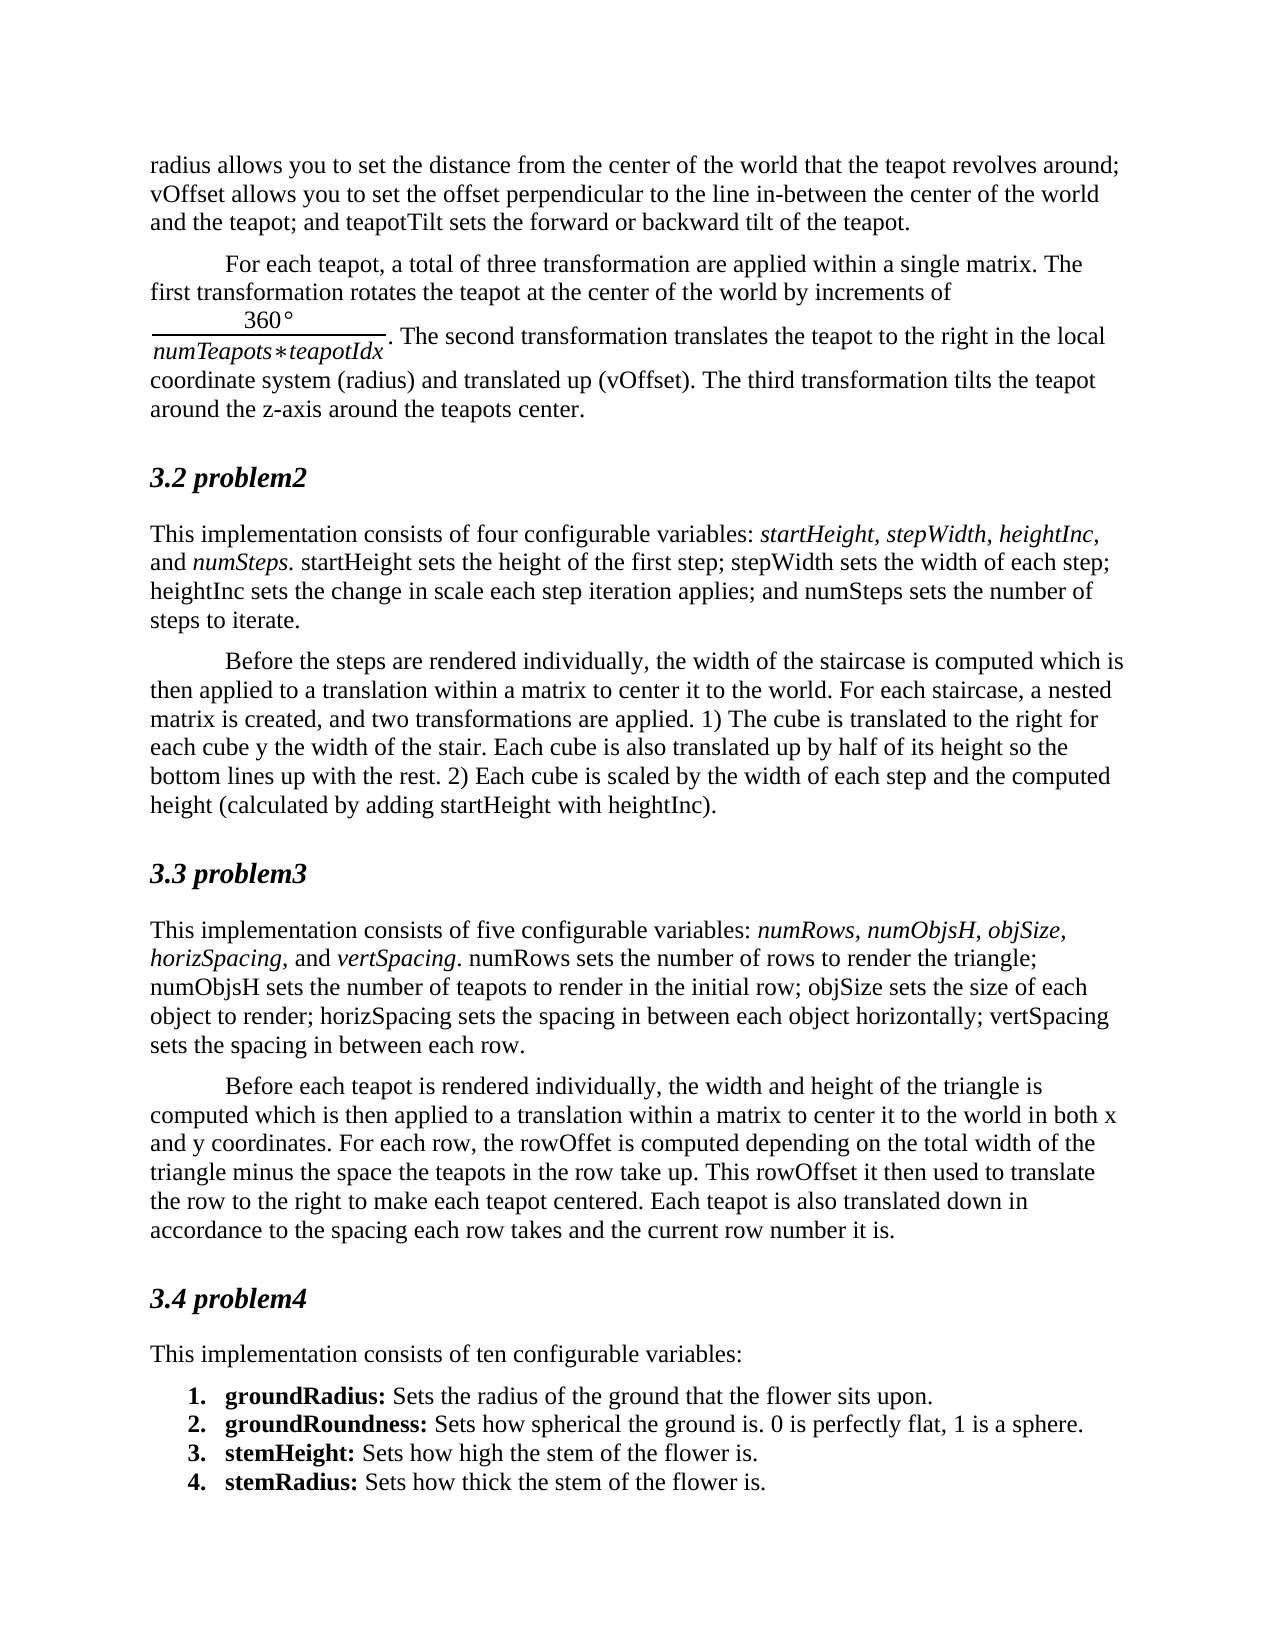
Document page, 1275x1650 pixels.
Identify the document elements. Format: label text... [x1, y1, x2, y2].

list groundRoundness: Sets how spherical the ground is. 0 is perfectly flat, 1 is a sphere. [187, 1409, 1125, 1438]
text For each teapot, a total of three transformation are applied within a single matrix. The first transformation rotates the teapot at the center of the world by increments of . The second transformation translates the teapot to the right in the local coordinate system (radius) and translated up (vOffset). The third transformation tilts the teapot around the z-axis around the teapots center. [150, 249, 1125, 423]
subtitle 3.4 problem4 [150, 1281, 1125, 1314]
text This implementation consists of five configurable variables: numRows, numObjsH, objSize, horizSpacing, and vertSpacing. numRows sets the number of rows to render the triangle; numObjsH sets the number of teapots to render in the initial row; objSize sets the size of each object to render; horizSpacing sets the spacing in between each object horizontally; vertSpacing sets the spacing in between each row. [150, 915, 1125, 1058]
text This implementation consists of four configurable variables: startHeight, stepWidth, heightInc, and numSteps. startHeight sets the height of the first step; stepWidth sets the width of each step; heightInc sets the change in scale each step iteration applies; and numSteps sets the number of steps to iterate. [150, 519, 1125, 634]
list stemHeight: Sets how high the stem of the flower is. [187, 1438, 1125, 1467]
subtitle 3.3 problem3 [150, 856, 1125, 890]
text Before each teapot is rendered individually, the width and height of the triangle is computed which is then applied to a translation within a matrix to center it to the world in both x and y coordinates. For each row, the rowOffet is computed depending on the total width of the triangle minus the space the teapots in the row take up. This rowOffset it then used to translate the row to the right to make each teapot centered. Each teapot is also translated down in accordance to the spacing each row takes and the current row number it is. [150, 1071, 1125, 1243]
list groundRadius: Sets the radius of the ground that the flower sits upon. [187, 1381, 1125, 1409]
text Before the steps are rendered individually, the width of the staircase is computed which is then applied to a translation within a matrix to center it to the world. For each staircase, a nested matrix is created, and two transformations are applied. 1) The cube is translated to the right for each cube y the width of the stair. Each cube is also translated up by half of its height so the bottom lines up with the rest. 2) Each cube is scaled by the width of each step and the computed height (calculated by adding startHeight with heightInc). [150, 646, 1125, 819]
list stemRadius: Sets how thick the stem of the flower is. [187, 1467, 1125, 1496]
text This implementation consists of ten configurable variables: [150, 1339, 1125, 1368]
subtitle 3.2 problem2 [150, 460, 1125, 494]
